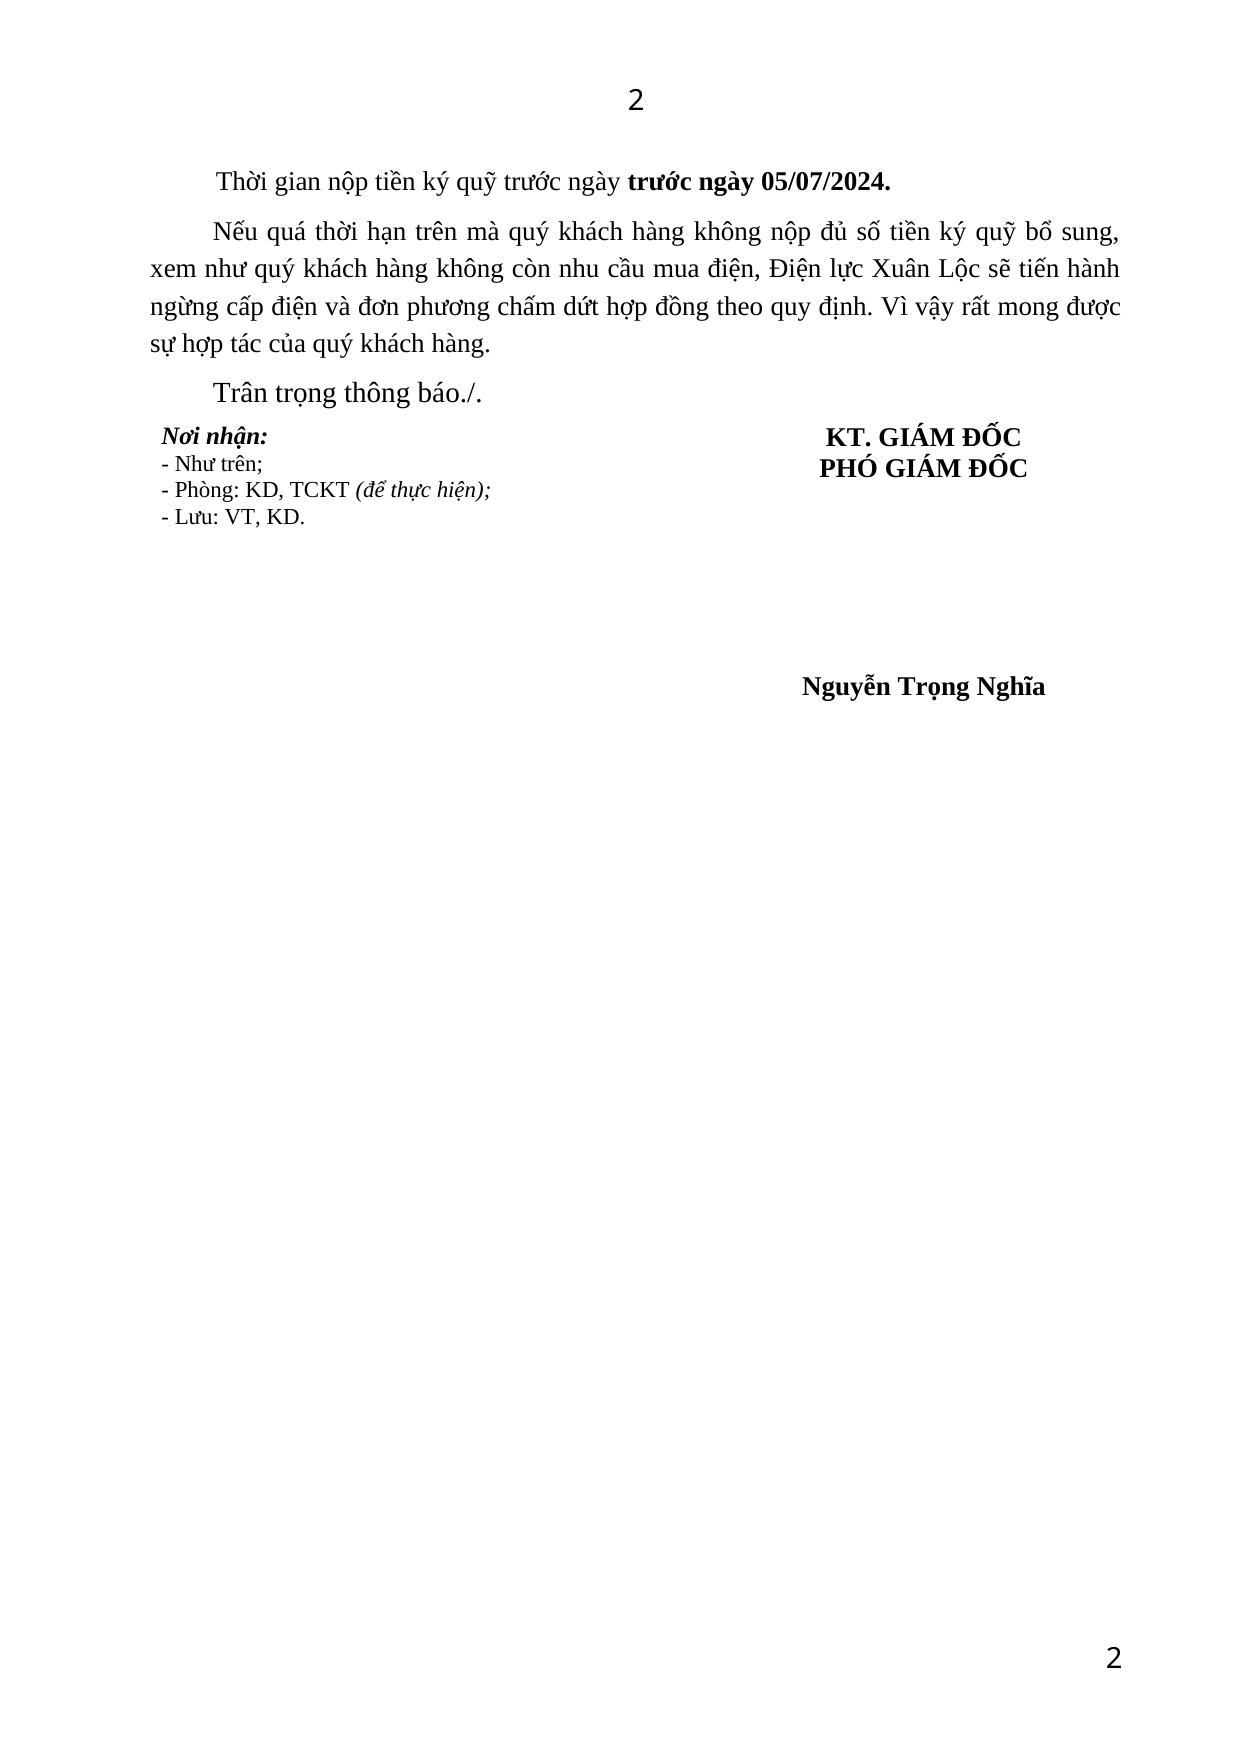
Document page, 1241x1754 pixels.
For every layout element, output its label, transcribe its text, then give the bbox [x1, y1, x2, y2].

table_header KT. GIÁM ĐỐC PHÓ GIÁM ĐỐC Nguyễn Trọng Nghĩa [736, 421, 1111, 702]
text Nếu quá thời hạn trên mà quý khách hàng không nộp đủ số tiền ký quỹ bổ sung, xem như quý khách hàng không còn nhu cầu mua điện, Điện lực Xuân Lộc sẽ tiến hành ngừng cấp điện và đơn phương chấm dứt hợp đồng theo quy định. Vì vậy rất mong được sự hợp tác của quý khách hàng. [150, 209, 1122, 359]
table_header Nơi nhận: - Như trên; - Phòng: KD, TCKT (để thực hiện); - Lưu: VT, KD. [150, 421, 736, 702]
text Thời gian nộp tiền ký quỹ trước ngày trước ngày 05/07/2024. [216, 159, 1122, 196]
text Trân trọng thông báo./. [150, 371, 1122, 409]
